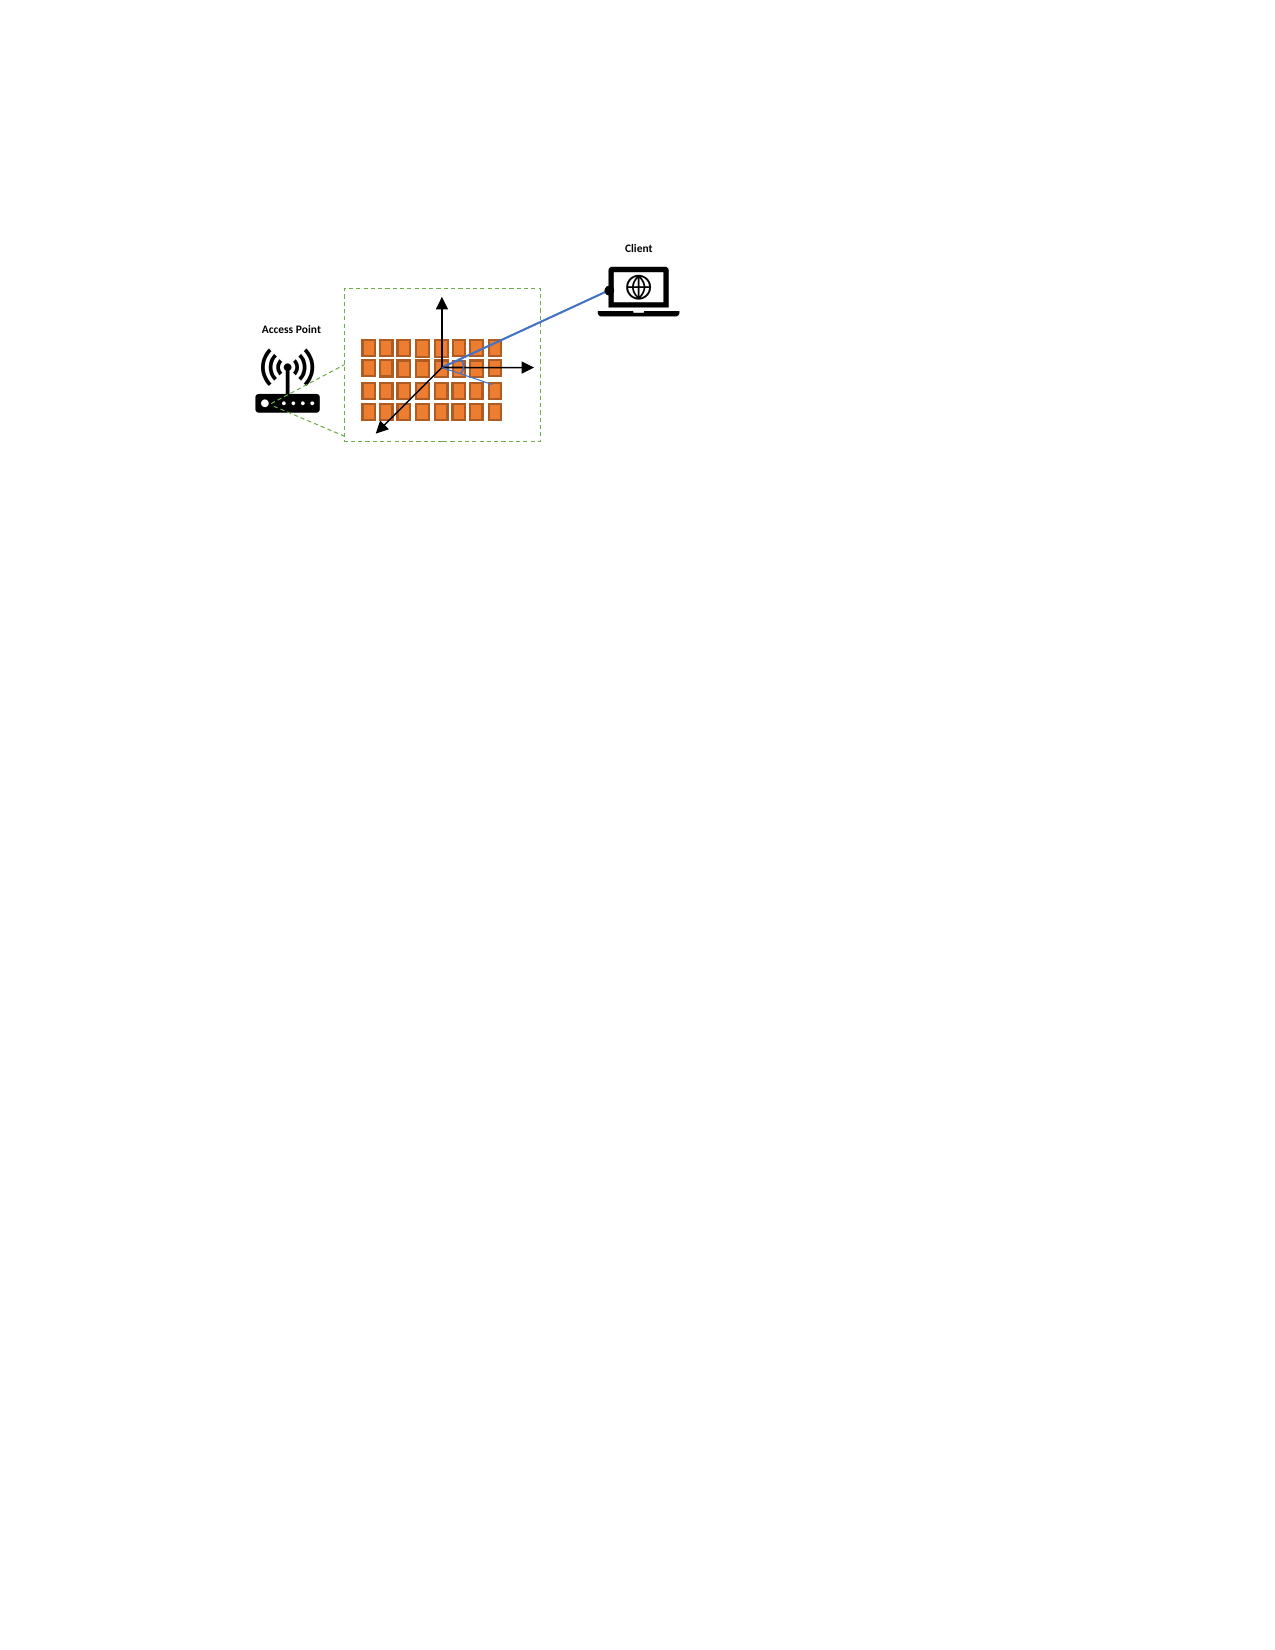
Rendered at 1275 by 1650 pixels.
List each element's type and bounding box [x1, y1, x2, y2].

picture [596, 249, 681, 334]
picture [242, 335, 333, 426]
